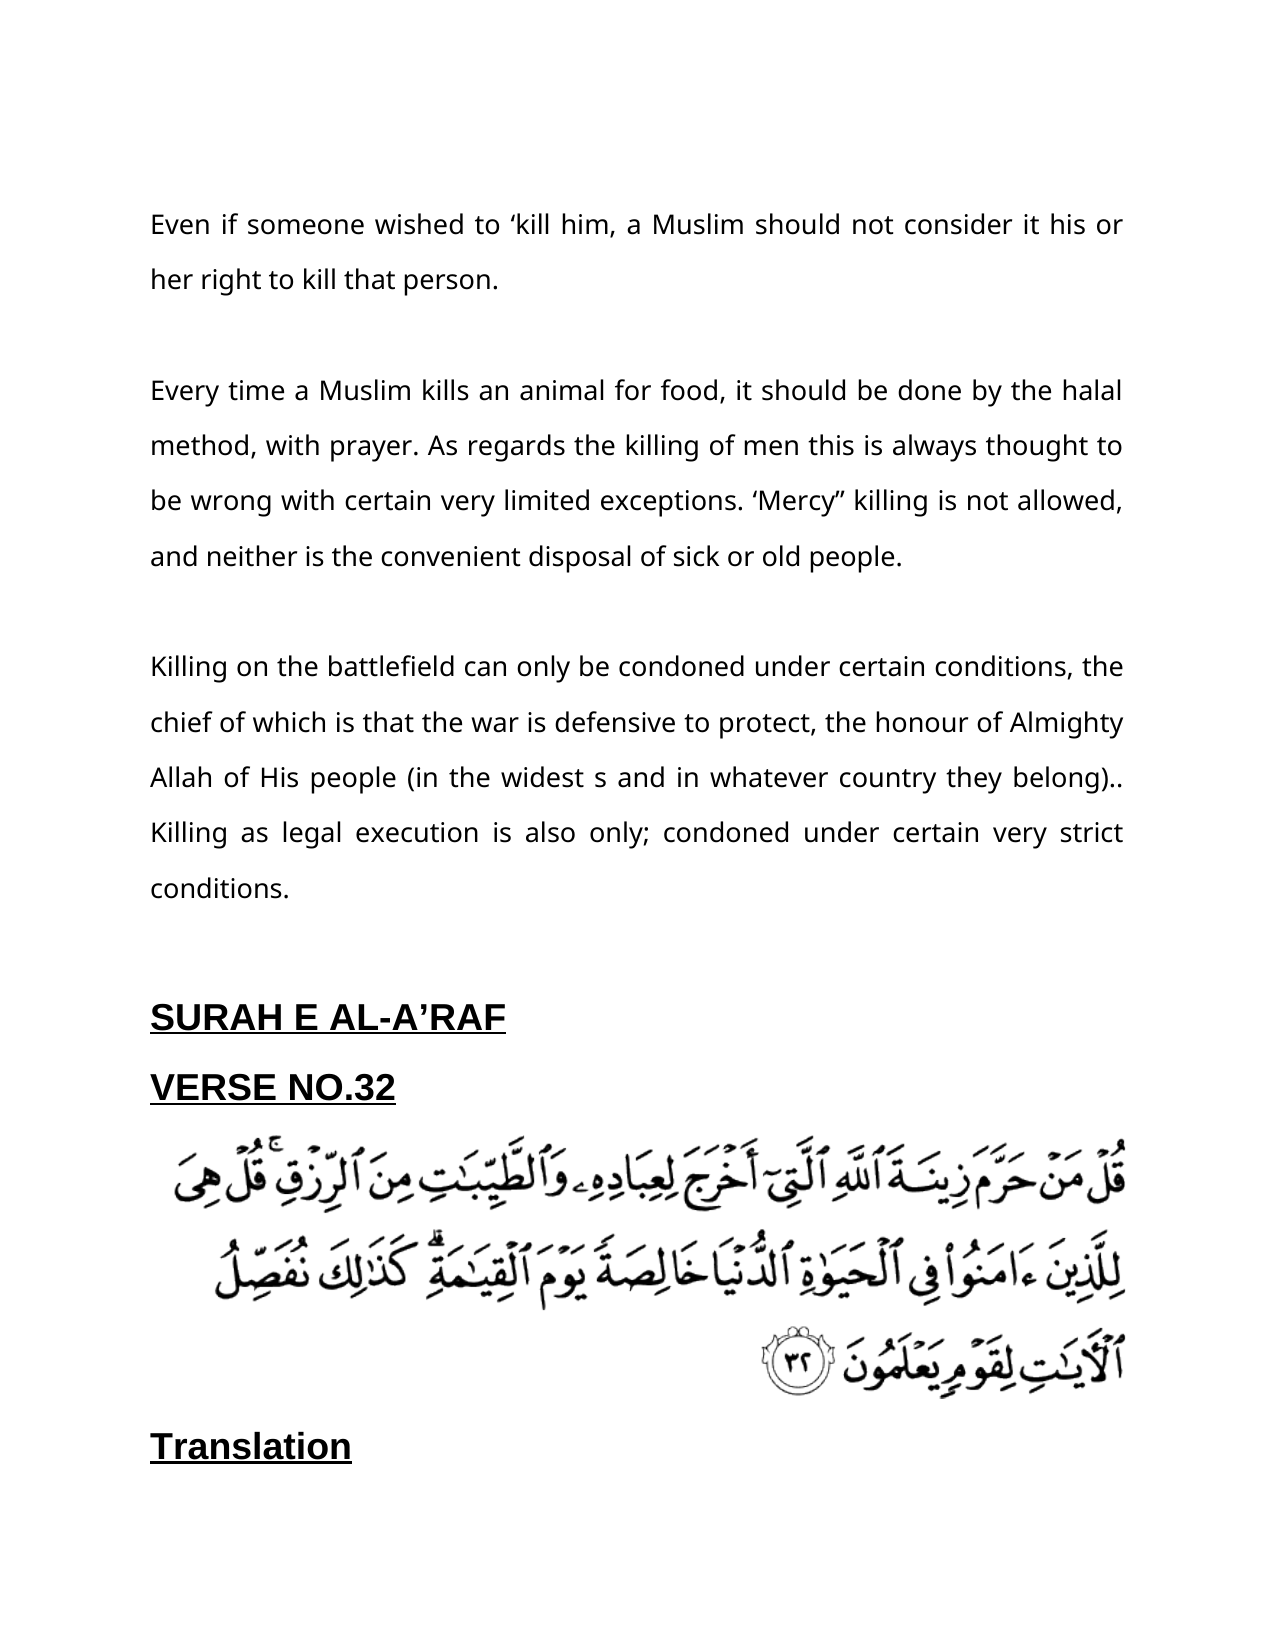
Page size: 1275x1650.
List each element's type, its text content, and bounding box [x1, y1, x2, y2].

text Every time a Muslim kills an animal for food, it should be done by the halal method, with prayer. As regards the killing of men this is always thought to be wrong with certain very limited exceptions. ‘Mercy” killing is not allowed, and neither is the convenient disposal of sick or old people. [150, 371, 1125, 574]
text Even if someone wished to ‘kill him, a Muslim should not consider it his or her right to kill that person. [150, 150, 1125, 297]
text Killing on the battlefield can only be condoned under certain conditions, the chief of which is that the war is defensive to protect, the honour of Almighty Allah of His people (in the widest s and in whatever country they belong).. Killing as legal execution is also only; condoned under certain very strict conditions. [150, 648, 1125, 906]
picture [150, 1135, 1125, 1399]
text Translation [150, 1424, 1125, 1467]
text SURAH E AL-A’RAF [150, 995, 1125, 1038]
text VERSE NO.32 [150, 1065, 1125, 1108]
